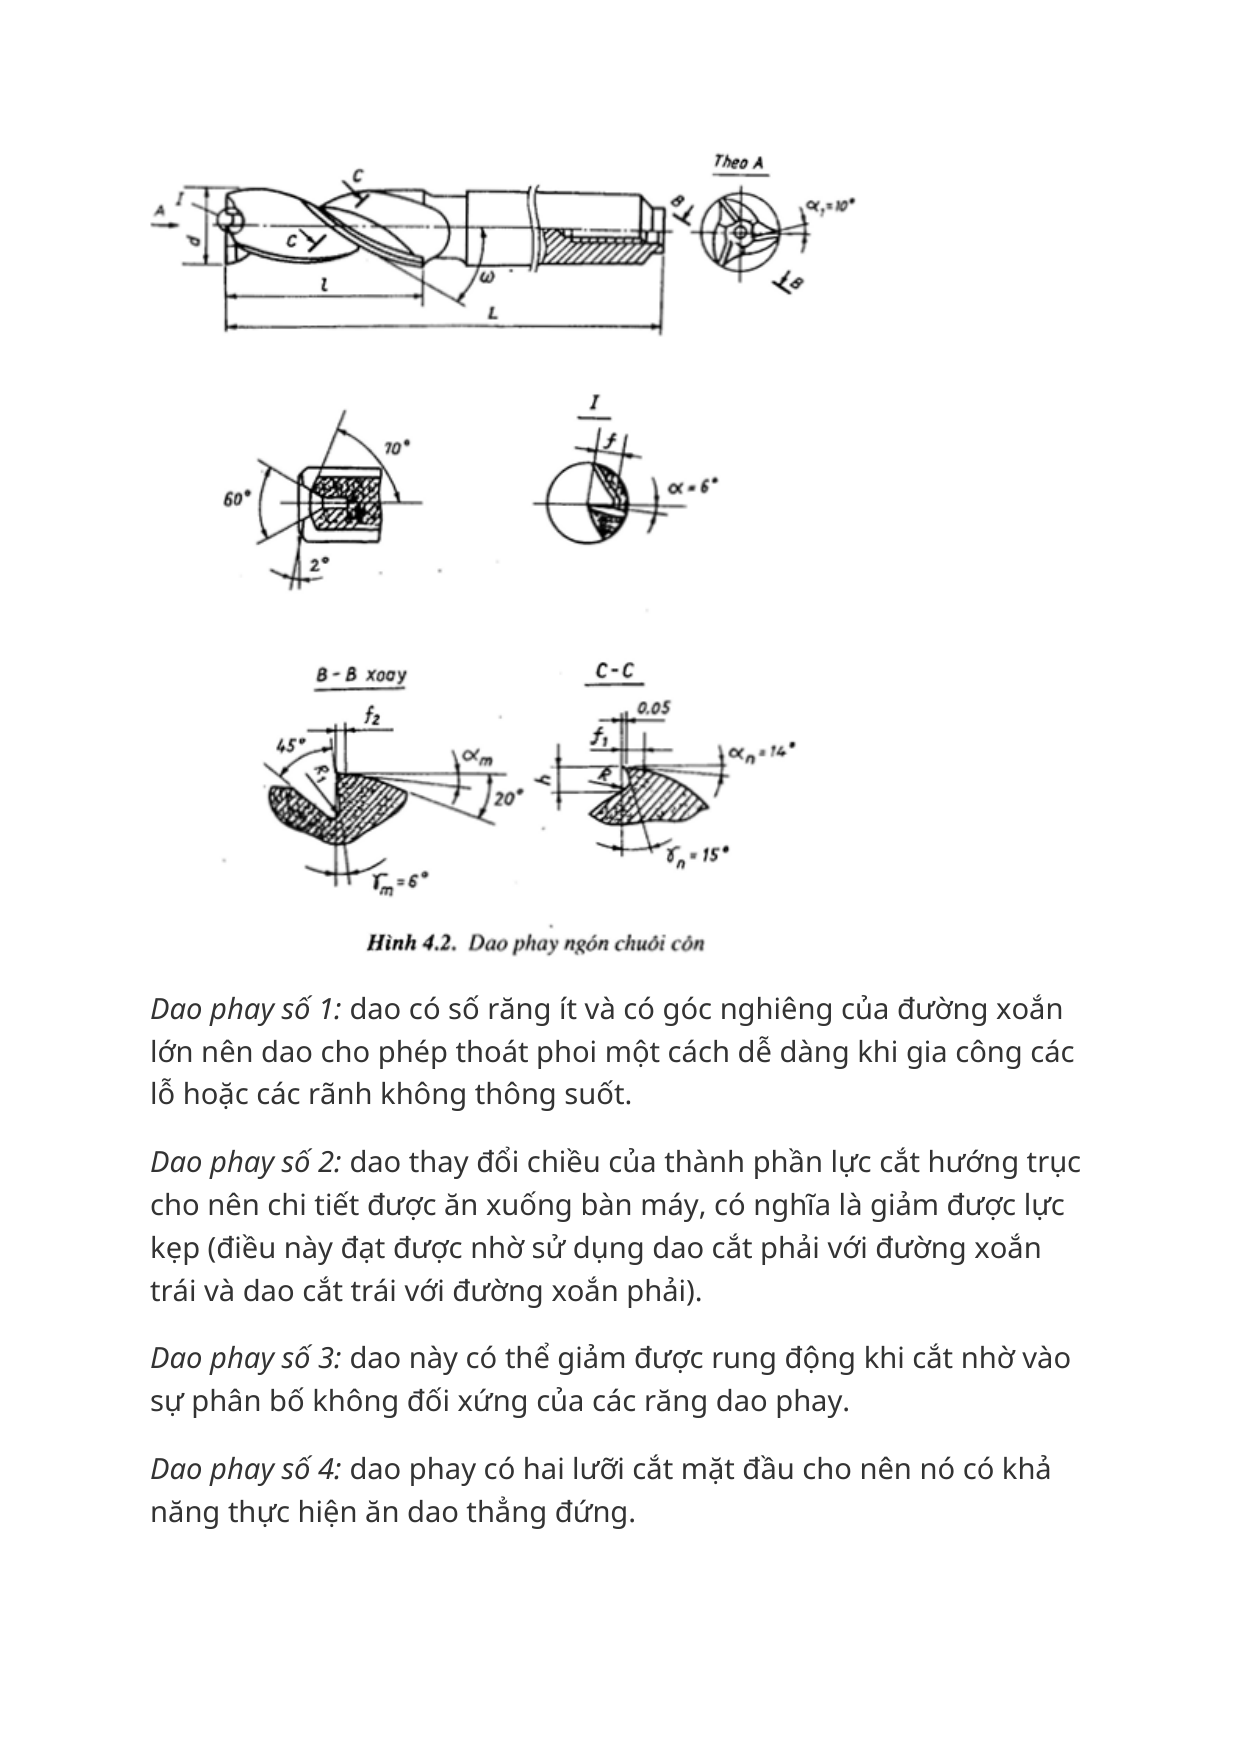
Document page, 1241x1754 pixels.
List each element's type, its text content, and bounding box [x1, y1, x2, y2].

subtitle Dao phay số 3: dao này có thể giảm được rung động khi cắt nhờ vào sự phân bố không đối xứng của các răng dao phay. [150, 1338, 1090, 1420]
subtitle Dao phay số 1: dao có số răng ít và có góc nghiêng của đường xoắn lớn nên dao cho phép thoát phoi một cách dễ dàng khi gia công các lỗ hoặc các rãnh không thông suốt. [150, 988, 1090, 1113]
subtitle Dao phay số 2: dao thay đổi chiều của thành phần lực cắt hướng trục cho nên chi tiết được ăn xuống bàn máy, có nghĩa là giảm được lực kẹp (điều này đạt được nhờ sử dụng dao cắt phải với đường xoắn trái và dao cắt trái với đường xoắn phải). [150, 1141, 1090, 1309]
subtitle Dao phay số 4: dao phay có hai lưỡi cắt mặt đầu cho nên nó có khả năng thực hiện ăn dao thẳng đứng. [150, 1448, 1090, 1531]
picture [150, 150, 860, 960]
